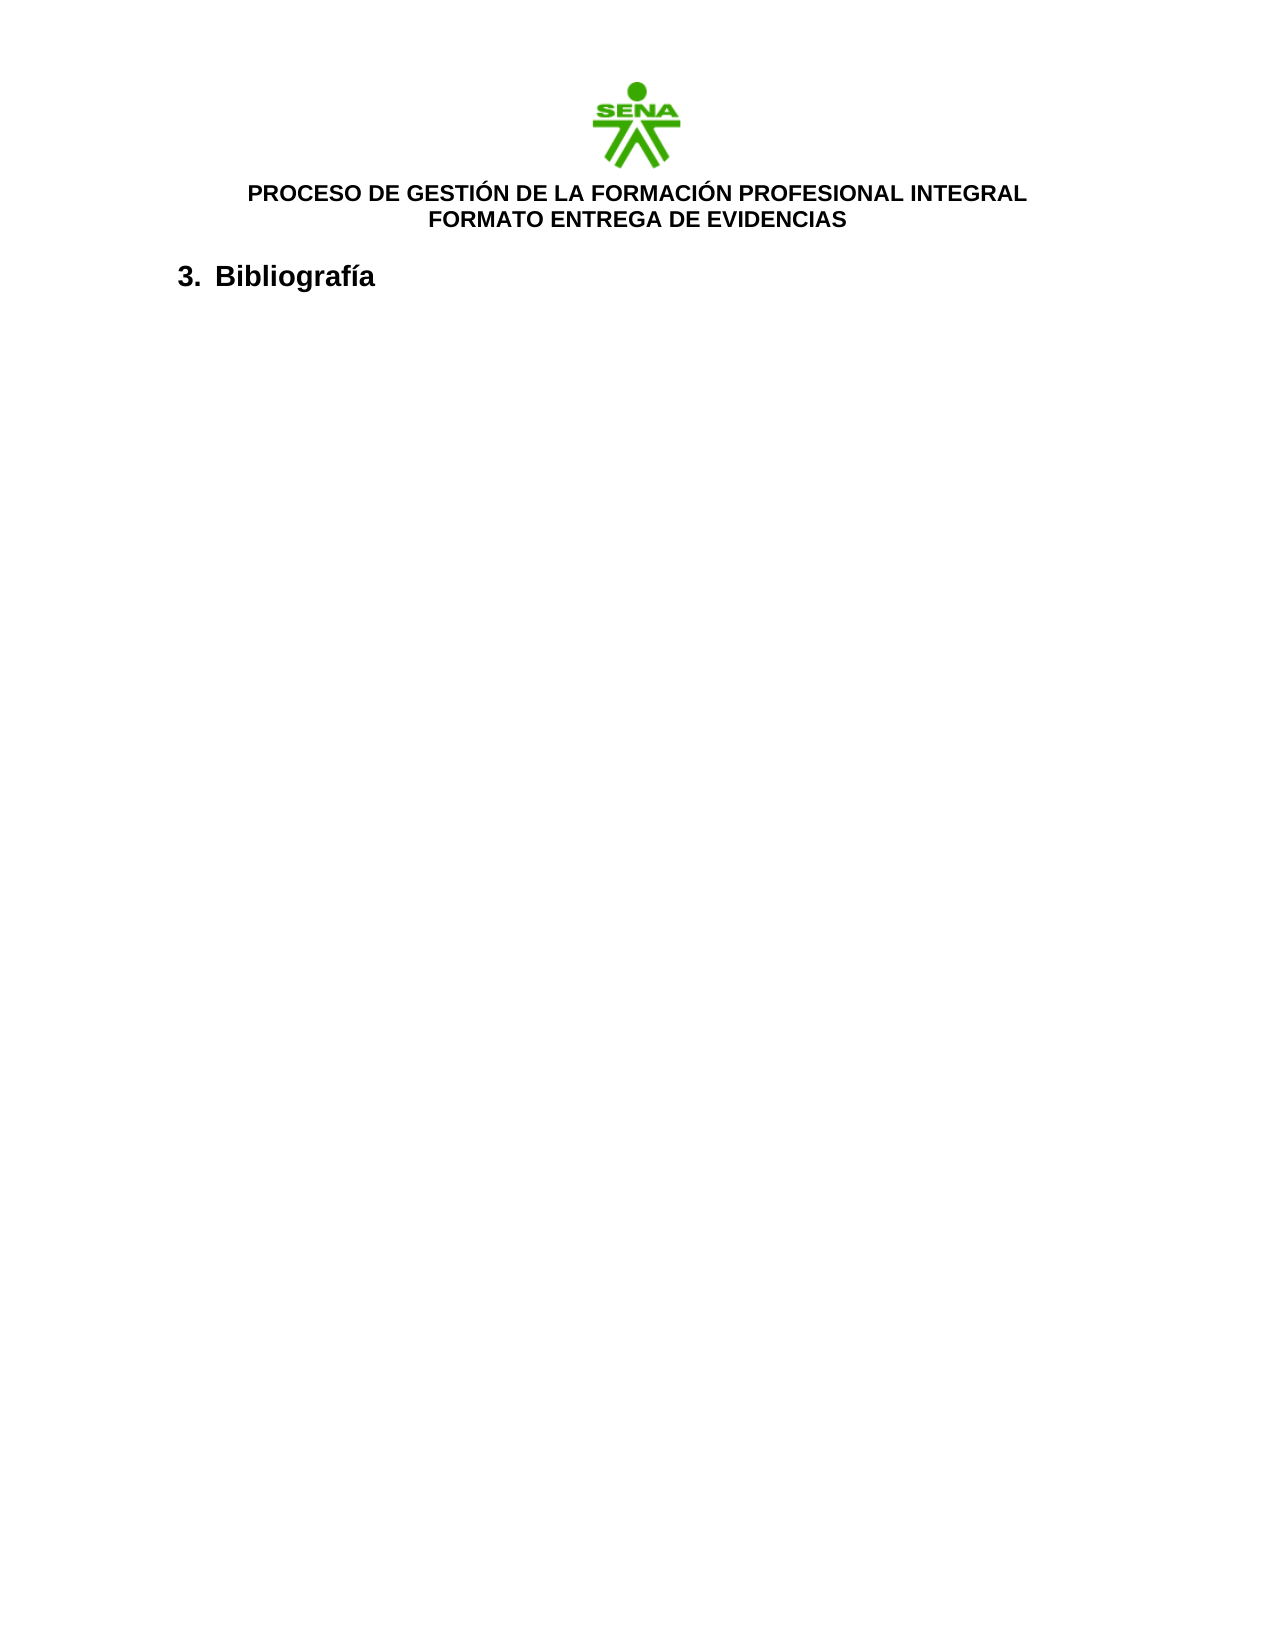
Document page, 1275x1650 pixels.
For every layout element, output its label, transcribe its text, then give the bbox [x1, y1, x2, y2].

subtitle Bibliografía [177, 259, 1108, 292]
picture [592, 82, 681, 169]
